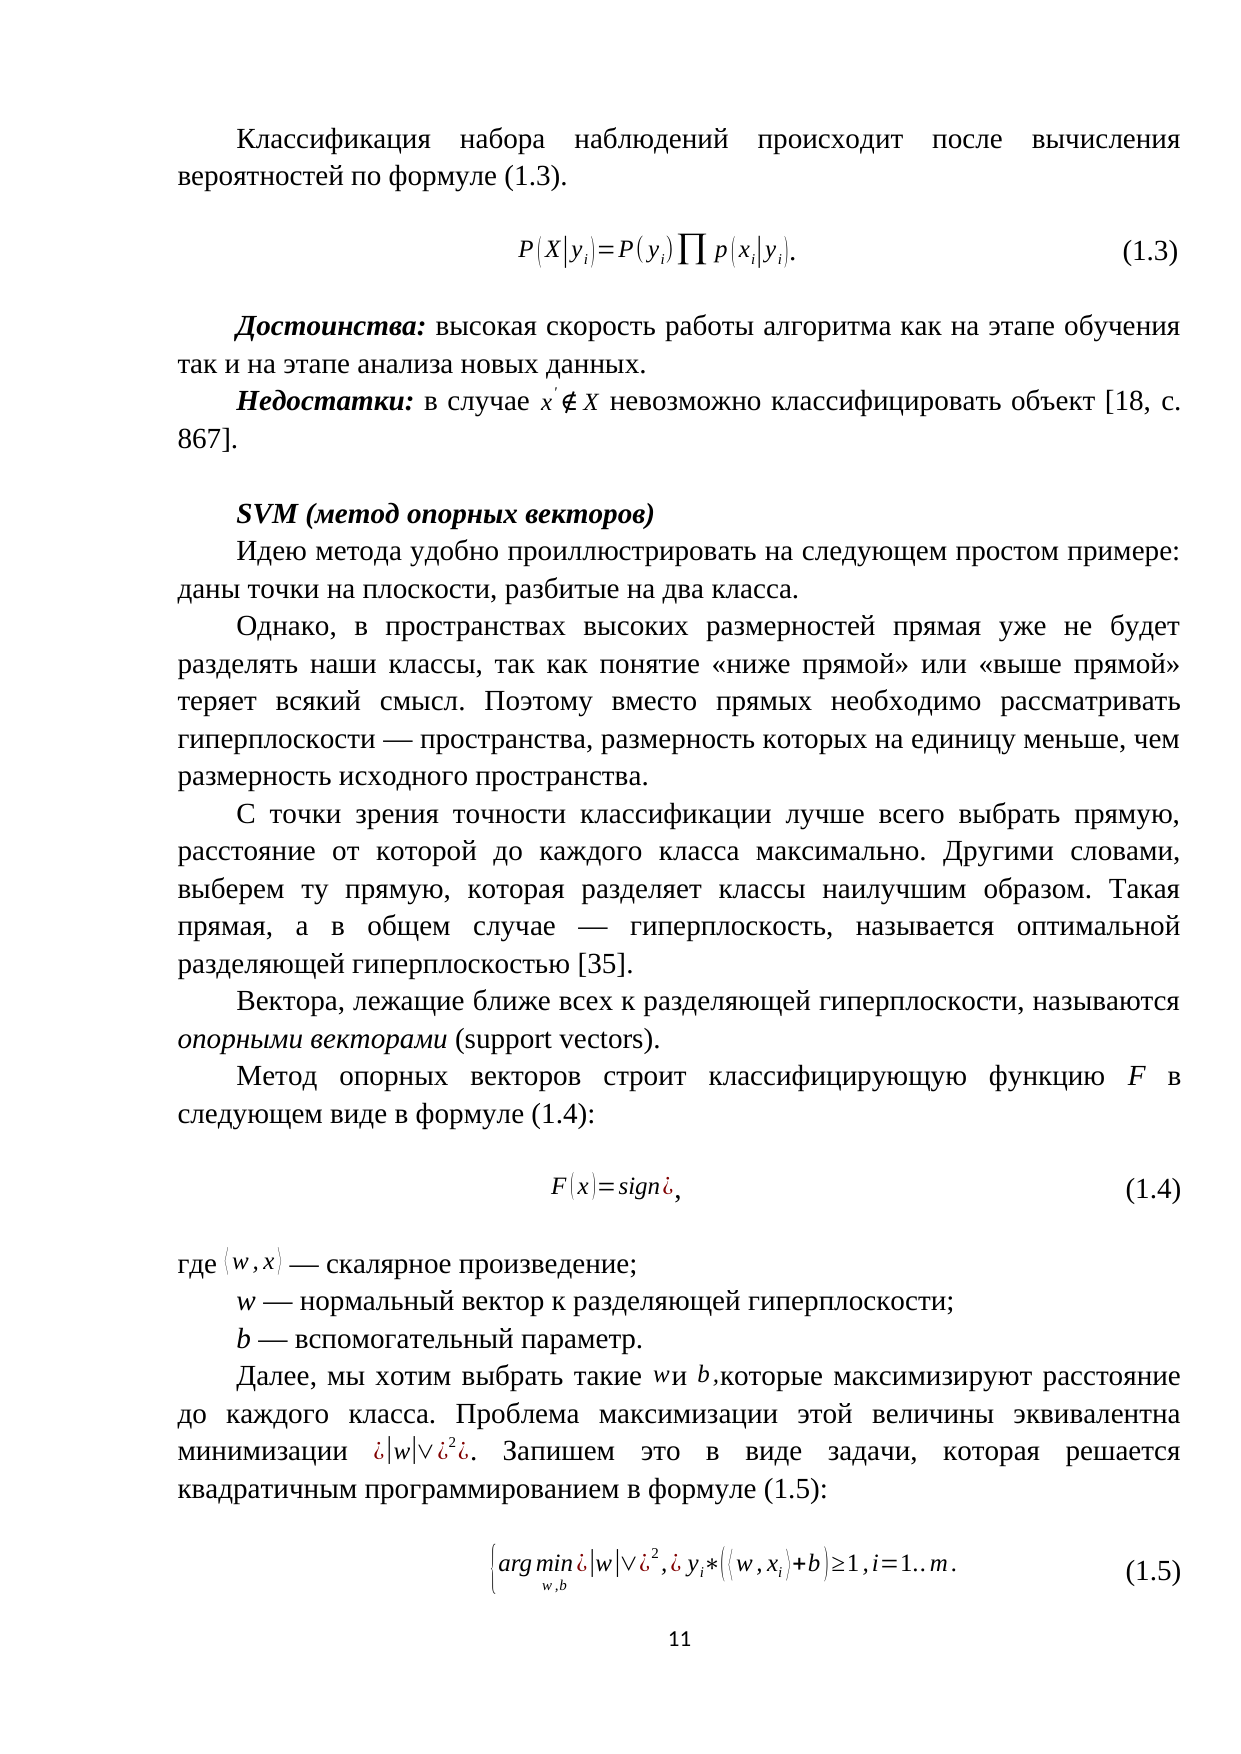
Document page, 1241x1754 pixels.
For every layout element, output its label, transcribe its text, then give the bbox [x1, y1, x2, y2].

text Достоинства: высокая скорость работы алгоритма как на этапе обучения так и на этапе анализа новых данных. [177, 306, 1181, 381]
text w — нормальный вектор к разделяющей гиперплоскости; [177, 1281, 1181, 1318]
text . (1.3) [236, 231, 1181, 268]
text b — вспомогательный параметр. [177, 1318, 1181, 1356]
text Классификация набора наблюдений происходит после вычисления вероятностей по формуле (1.3). [177, 118, 1181, 193]
text Далее, мы хотим выбрать такие и которые максимизируют расстояние до каждого класса. Проблема максимизации этой величины эквивалентна минимизации . Запишем это в виде задачи, которая решается квадратичным программированием в формуле (1.5): [177, 1429, 1181, 1506]
text Далее, мы хотим выбрать такие и которые максимизируют расстояние до каждого класса. Проблема максимизации этой величины эквивалентна минимизации . Запишем это в виде задачи, которая решается квадратичным программированием в формуле (1.5): [177, 1356, 1181, 1396]
text (1.5) [177, 1543, 1181, 1596]
text Однако, в пространствах высоких размерностей прямая уже не будет разделять наши классы, так как понятие «ниже прямой» или «выше прямой» теряет всякий смысл. Поэтому вместо прямых необходимо рассматривать гиперплоскости — пространства, размерность которых на единицу меньше, чем размерность исходного пространства. [177, 754, 1181, 793]
text С точки зрения точности классификации лучше всего выбрать прямую, расстояние от которой до каждого класса максимально. Другими словами, выберем ту прямую, которая разделяет классы наилучшим образом. Такая прямая, а в общем случае — гиперплоскость, называется оптимальной разделяющей гиперплоскостью [35]. [177, 942, 1181, 981]
text SVM (метод опорных векторов) [177, 493, 1181, 531]
text Вектора, лежащие ближе всех к разделяющей гиперплоскости, называются опорными векторами (support vectors). [177, 981, 1181, 1056]
text где — скалярное произведение; [177, 1243, 1181, 1281]
text Однако, в пространствах высоких размерностей прямая уже не будет разделять наши классы, так как понятие «ниже прямой» или «выше прямой» теряет всякий смысл. Поэтому вместо прямых необходимо рассматривать гиперплоскости — пространства, размерность которых на единицу меньше, чем размерность исходного пространства. [177, 606, 1181, 646]
text Недостатки: в случае невозможно классифицировать объект [18, c. 867]. [177, 381, 1181, 456]
text С точки зрения точности классификации лучше всего выбрать прямую, расстояние от которой до каждого класса максимально. Другими словами, выберем ту прямую, которая разделяет классы наилучшим образом. Такая прямая, а в общем случае — гиперплоскость, называется оптимальной разделяющей гиперплоскостью [35]. [177, 793, 1181, 833]
text , (1.4) [177, 1168, 1181, 1206]
text Метод опорных векторов строит классифицирующую функцию F в следующем виде в формуле (1.4): [177, 1056, 1181, 1131]
text Идею метода удобно проиллюстрировать на следующем простом примере: даны точки на плоскости, разбитые на два класса. [177, 531, 1181, 606]
